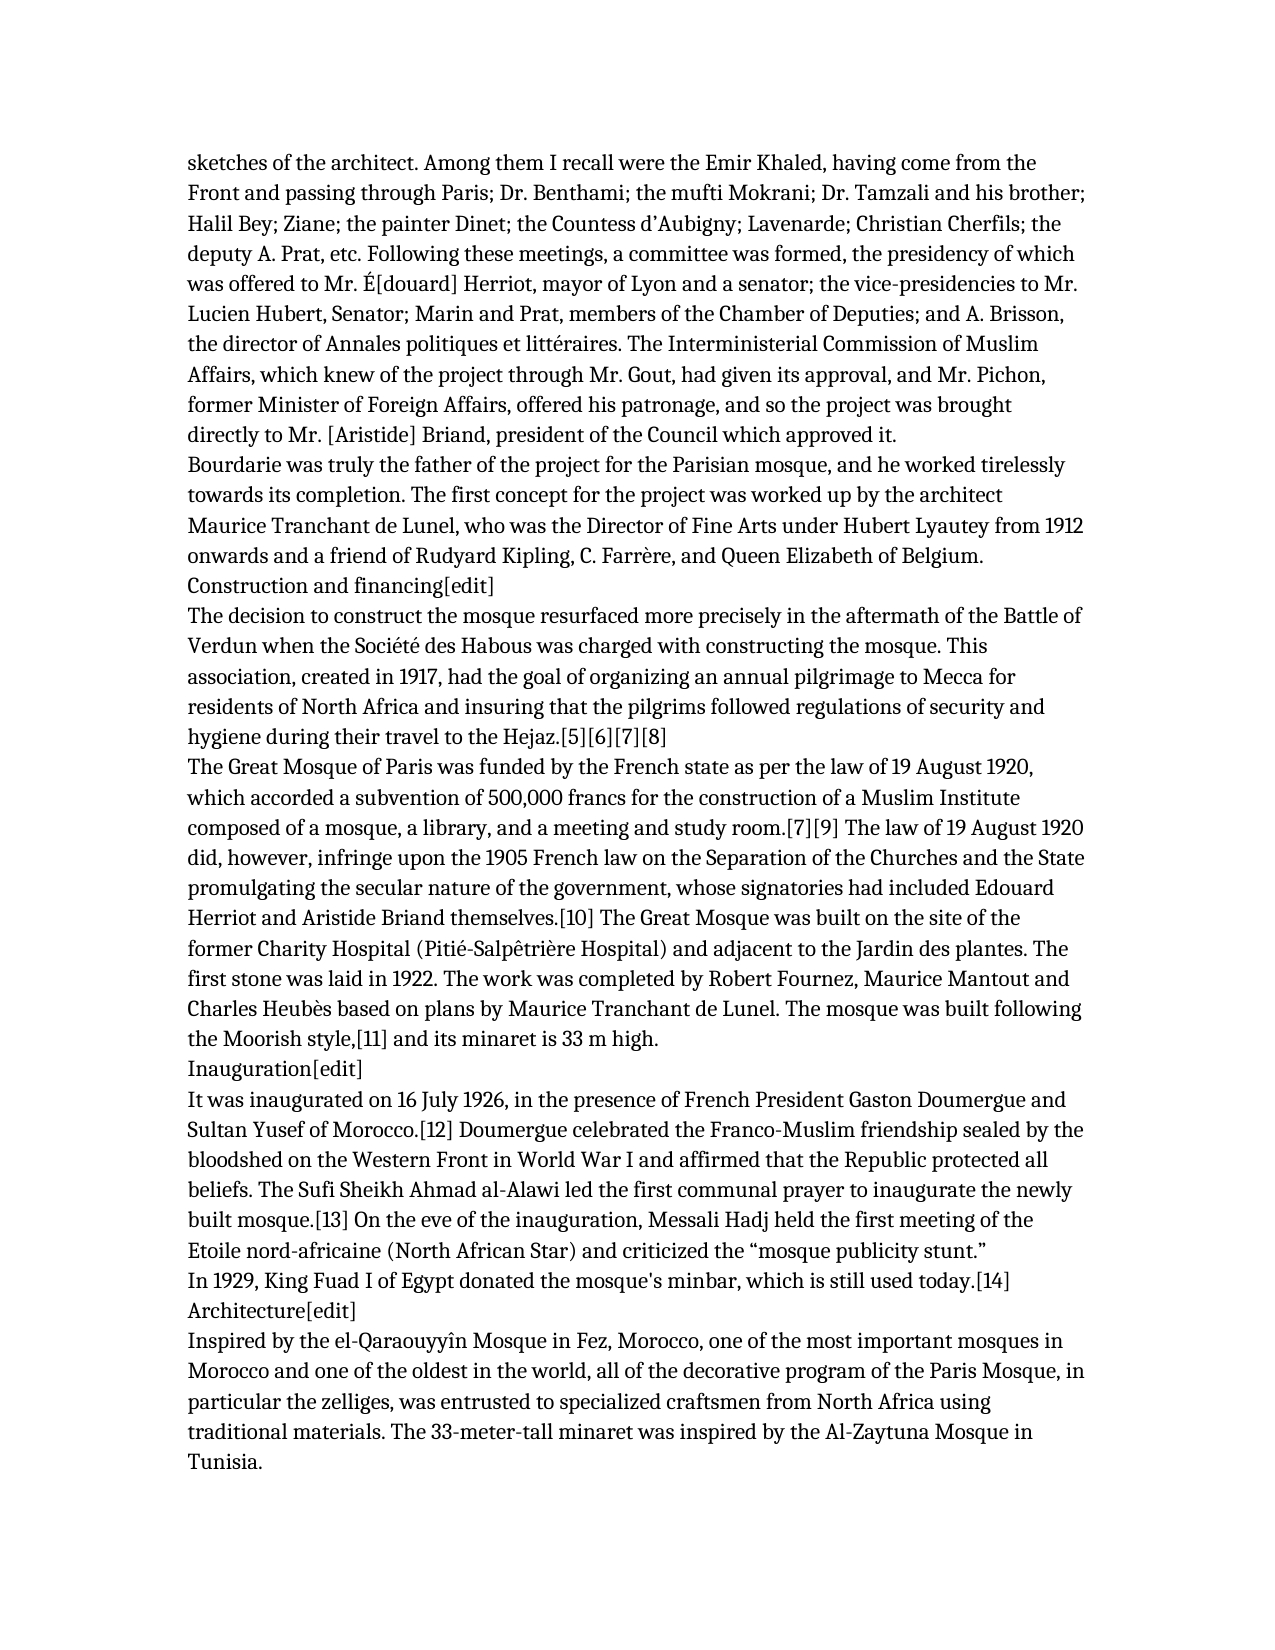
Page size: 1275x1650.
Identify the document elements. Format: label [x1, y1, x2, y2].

text [187, 150, 1087, 1475]
